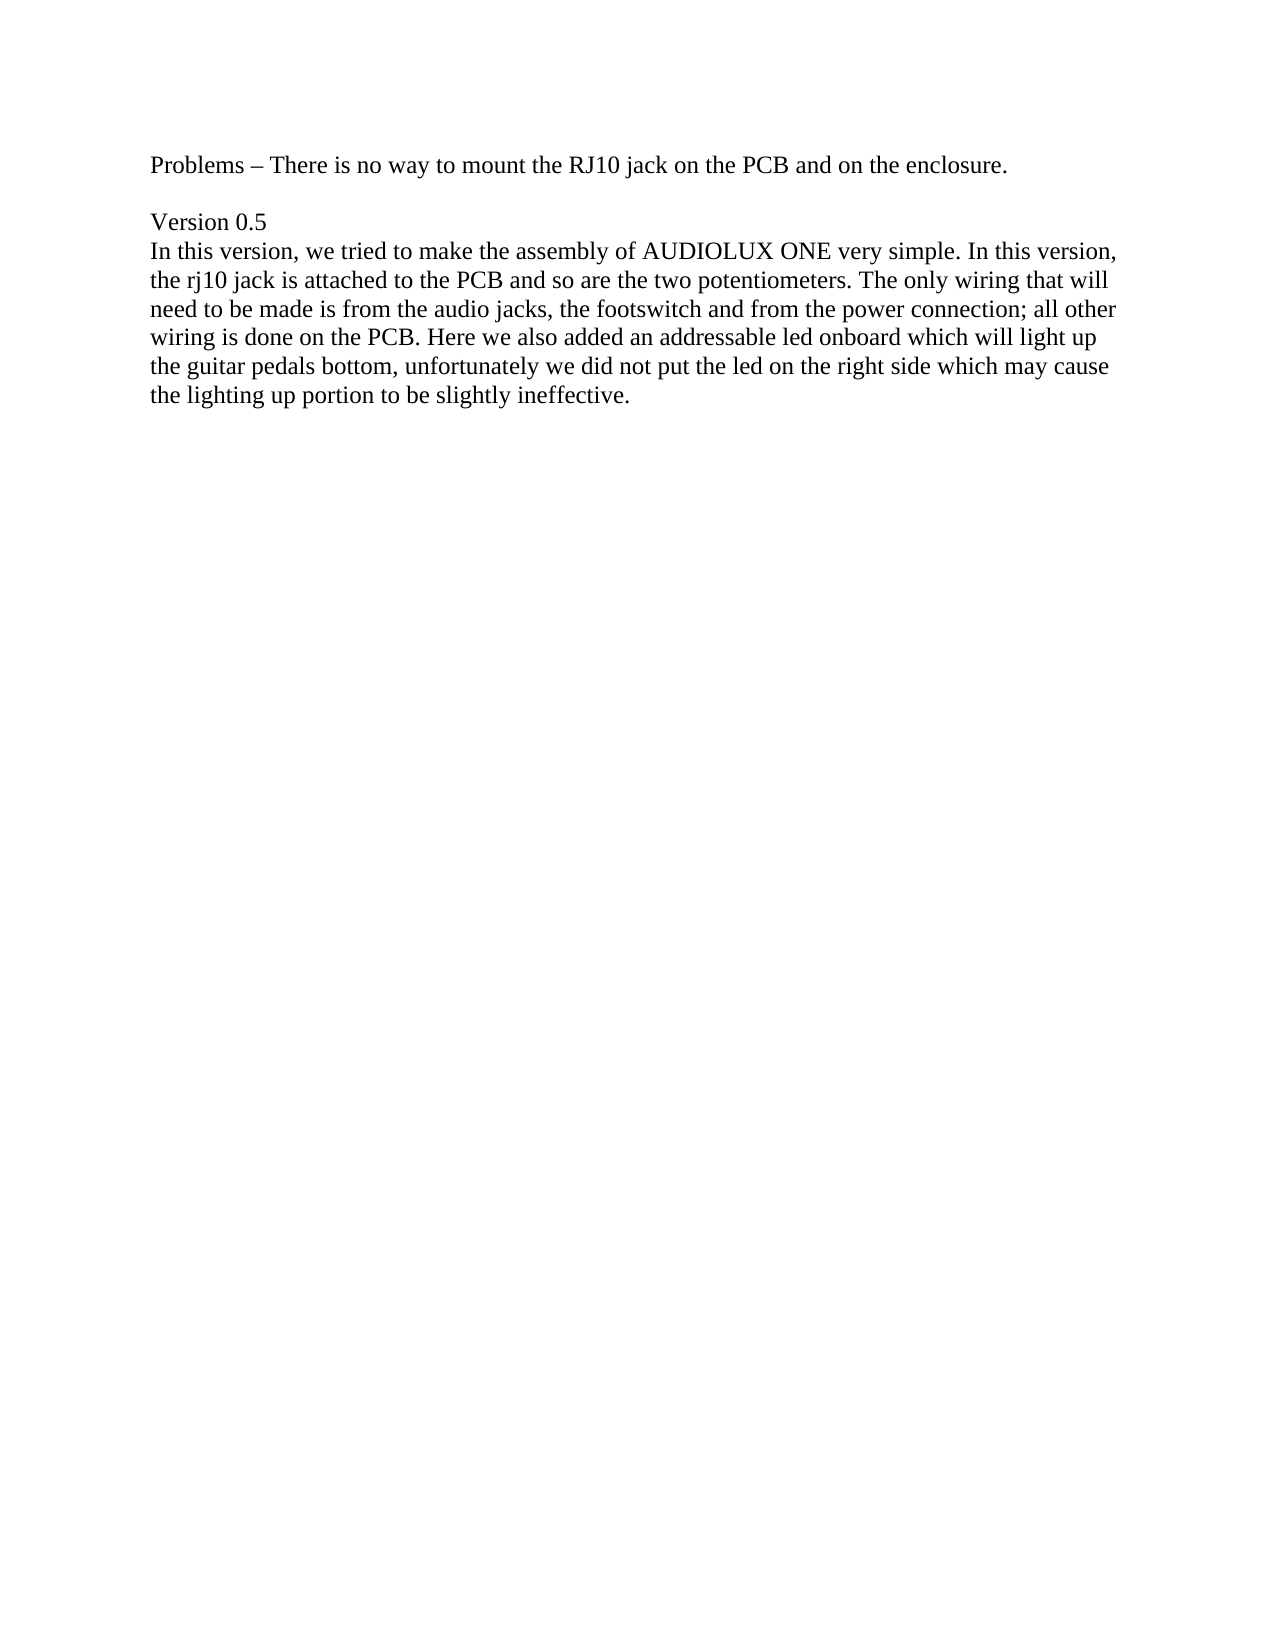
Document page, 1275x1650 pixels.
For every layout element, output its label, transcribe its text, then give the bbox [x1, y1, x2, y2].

text In this version, we tried to make the assembly of AUDIOLUX ONE very simple. In this version, the rj10 jack is attached to the PCB and so are the two potentiometers. The only wiring that will need to be made is from the audio jacks, the footswitch and from the power connection; all other wiring is done on the PCB. Here we also added an addressable led onboard which will light up the guitar pedals bottom, unfortunately we did not put the led on the right side which may cause the lighting up portion to be slightly ineffective. [150, 236, 1125, 409]
text Problems – There is no way to mount the RJ10 jack on the PCB and on the enclosure. [150, 150, 1125, 179]
text Version 0.5 [150, 207, 1125, 236]
